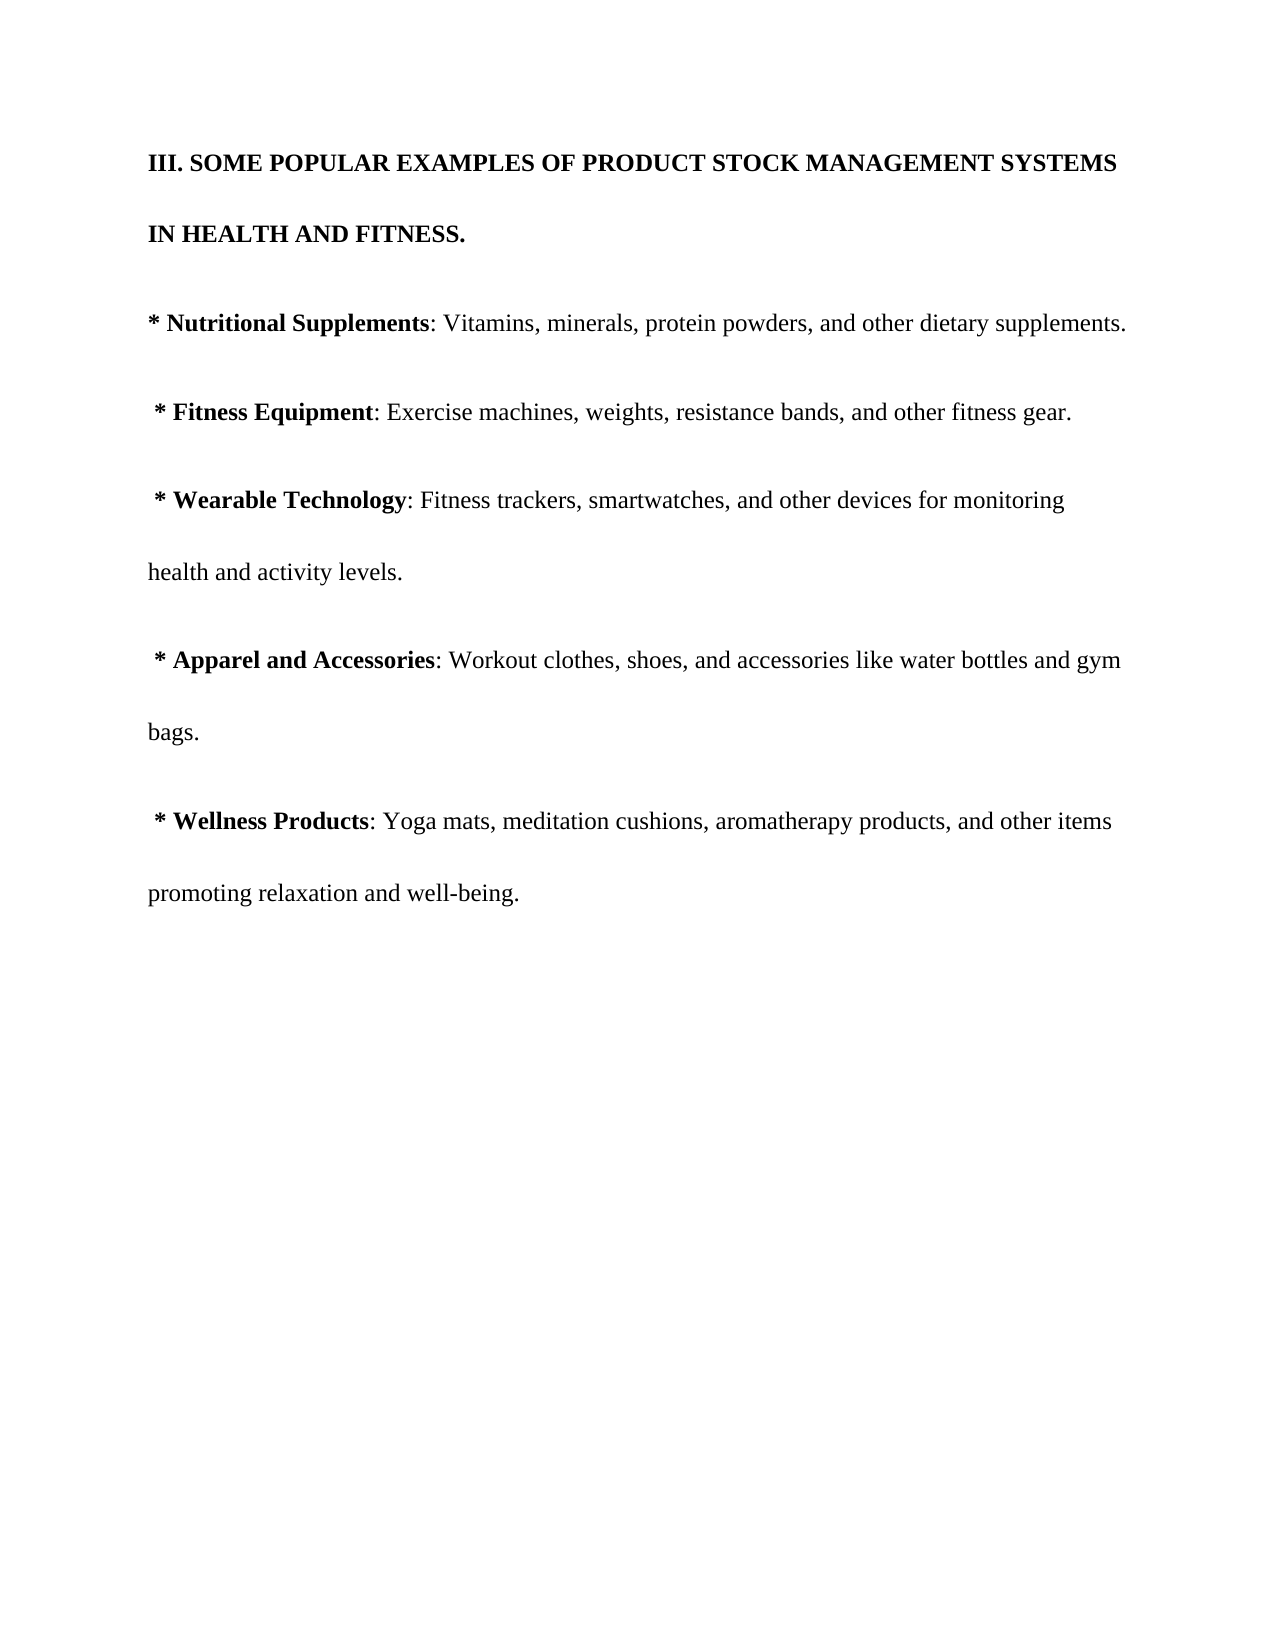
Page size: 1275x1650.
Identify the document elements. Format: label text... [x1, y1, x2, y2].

text * Fitness Equipment: Exercise machines, weights, resistance bands, and other fitness gear. [148, 397, 1127, 425]
text * Nutritional Supplements: Vitamins, minerals, protein powders, and other dietary supplements. [148, 308, 1127, 337]
text * Wearable Technology: Fitness trackers, smartwatches, and other devices for monitoring health and activity levels. [148, 485, 1127, 586]
text * Apparel and Accessories: Workout clothes, shoes, and accessories like water bottles and gym bags. [148, 646, 1127, 746]
text III. SOME POPULAR EXAMPLES OF PRODUCT STOCK MANAGEMENT SYSTEMS IN HEALTH AND FITNESS. [148, 148, 1127, 248]
text * Wellness Products: Yoga mats, meditation cushions, aromatherapy products, and other items promoting relaxation and well-being. [148, 806, 1127, 907]
